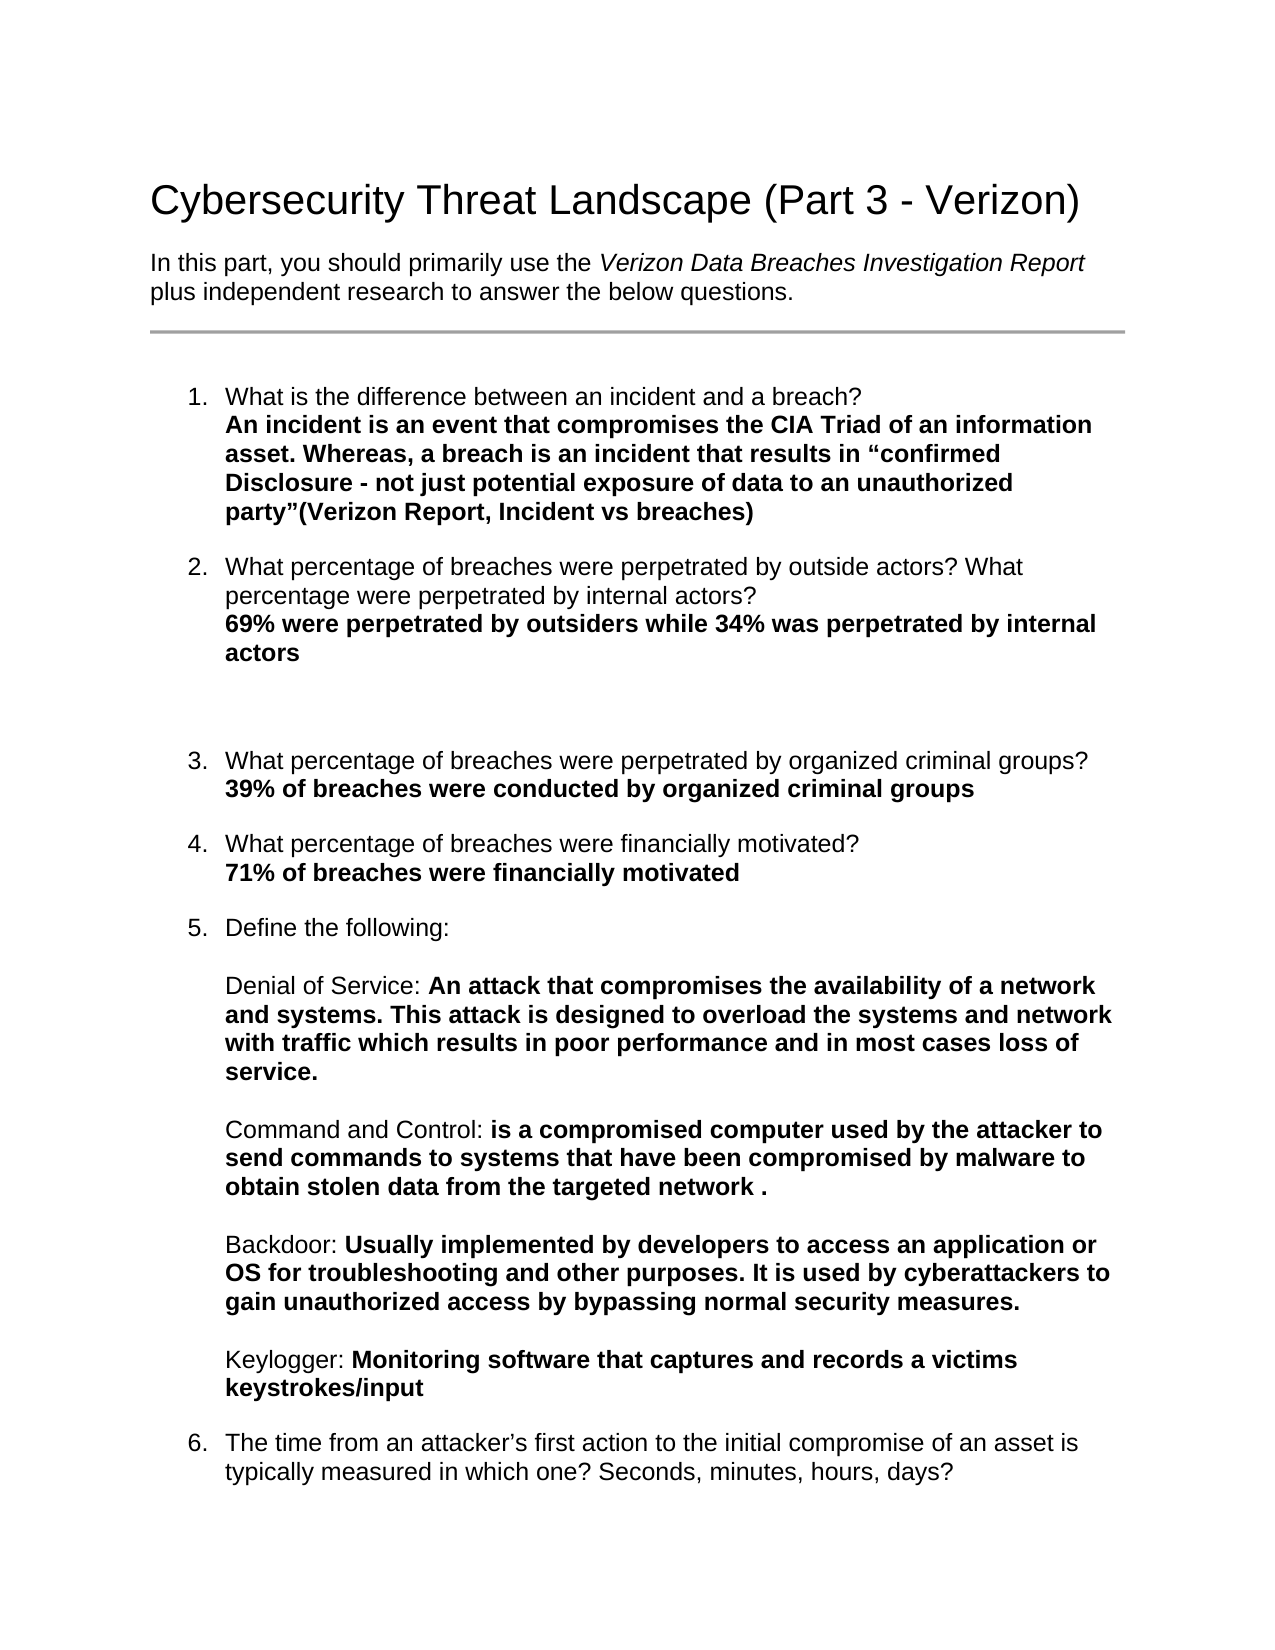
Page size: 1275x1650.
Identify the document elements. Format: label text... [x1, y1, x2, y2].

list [187, 1428, 1125, 1486]
subtitle Cybersecurity Threat Landscape (Part 3 - Verizon) [150, 175, 1125, 223]
list What percentage of breaches were financially motivated? 71% of breaches were financially motivated [187, 829, 1125, 913]
list What is the difference between an incident and a breach? An incident is an event that compromises the CIA Triad of an information asset. Whereas, a breach is an incident that results in “confirmed Disclosure - not just potential exposure of data to an unauthorized party”(Verizon Report, Incident vs breaches) [187, 382, 1125, 552]
list What percentage of breaches were perpetrated by organized criminal groups? 39% of breaches were conducted by organized criminal groups [187, 746, 1125, 829]
list What percentage of breaches were perpetrated by outside actors? What percentage were perpetrated by internal actors? 69% were perpetrated by outsiders while 34% was perpetrated by internal actors [187, 552, 1125, 667]
text In this part, you should primarily use the Verizon Data Breaches Investigation Report plus independent research to answer the below questions. [150, 248, 1125, 305]
list Define the following: Denial of Service: An attack that compromises the availability of a network and systems. This attack is designed to overload the systems and network with traffic which results in poor performance and in most cases loss of service. Command and Control: is a compromised computer used by the attacker to send commands to systems that have been compromised by malware to obtain stolen data from the targeted network . Backdoor: Usually implemented by developers to access an application or OS for troubleshooting and other purposes. It is used by cyberattackers to gain unauthorized access by bypassing normal security measures. Keylogger: Monitoring software that captures and records a victims keystrokes/input [187, 913, 1125, 1428]
